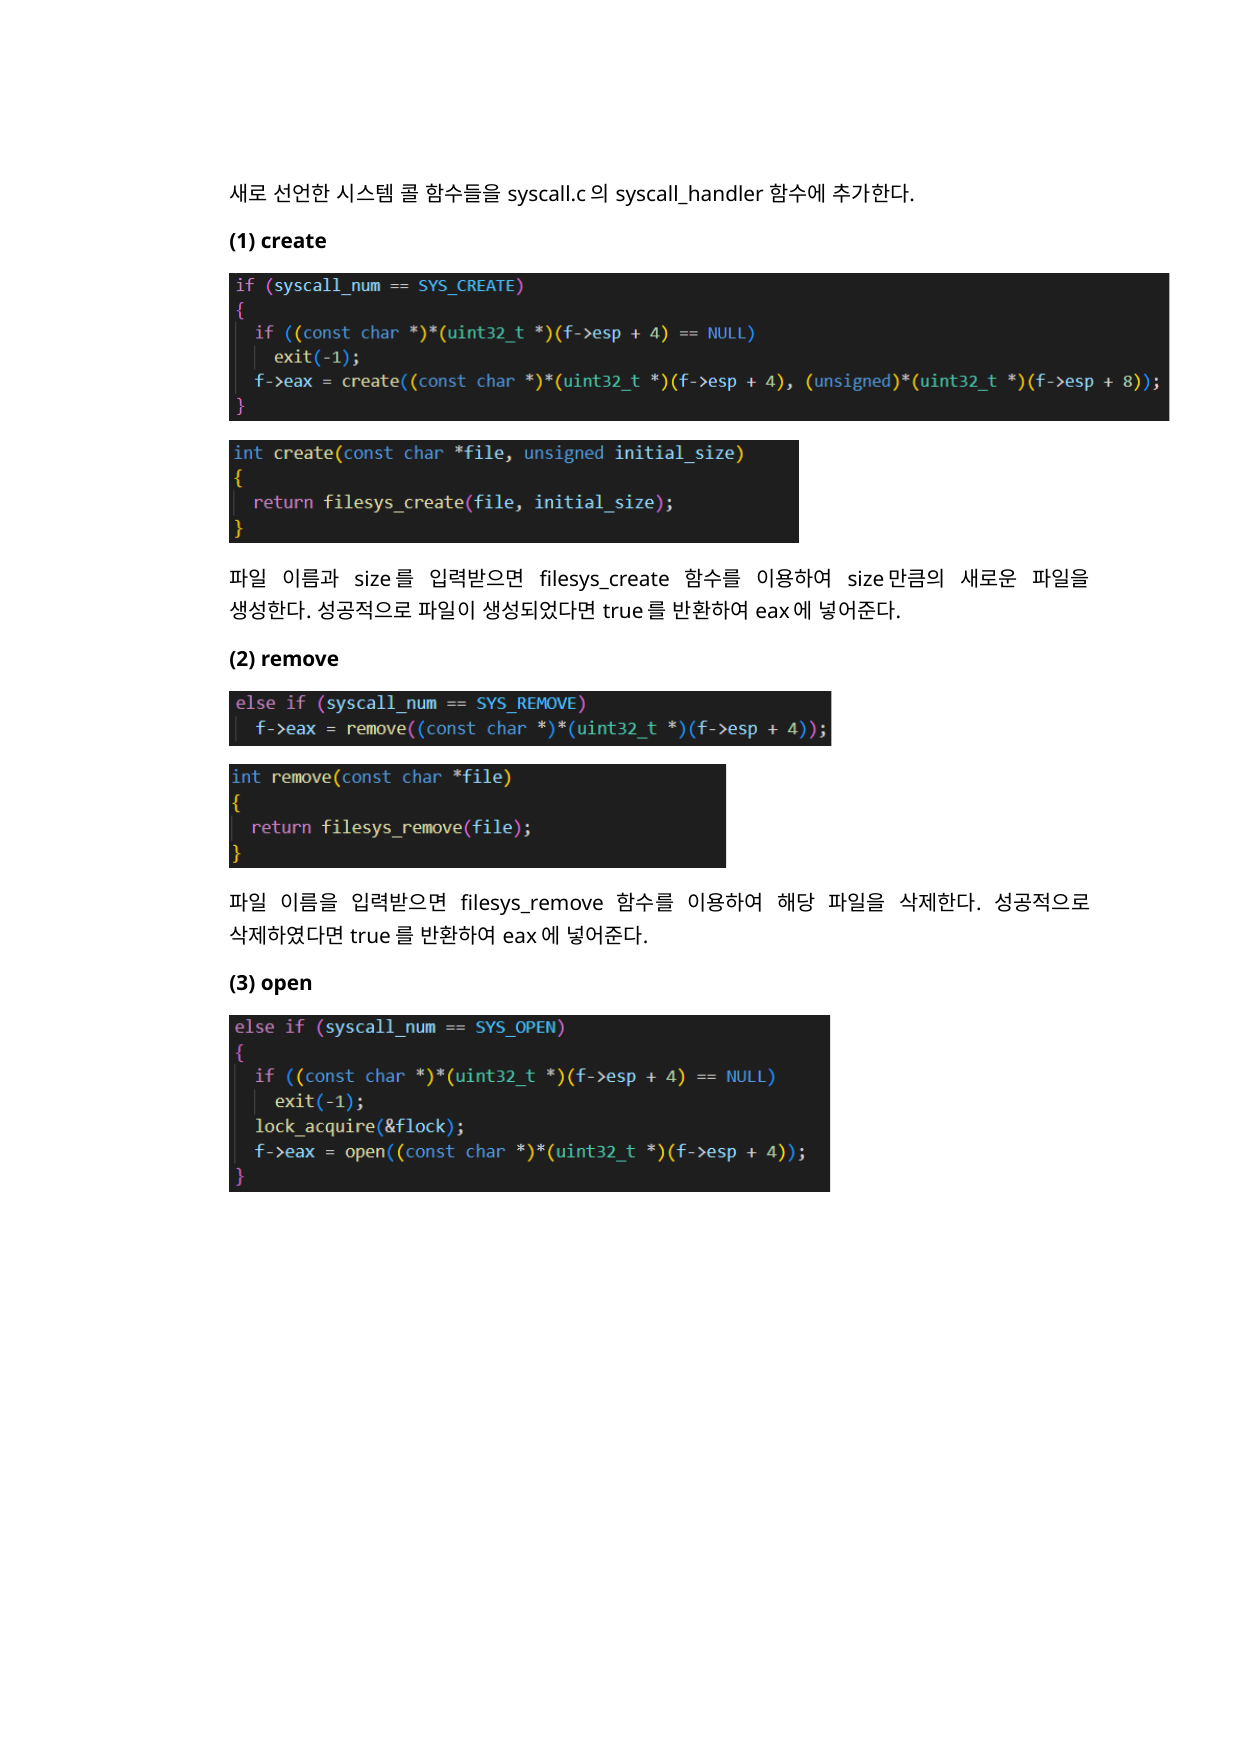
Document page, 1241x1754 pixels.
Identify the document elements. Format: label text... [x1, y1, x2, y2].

picture [229, 1015, 831, 1192]
list 새로 선언한 시스템 콜 함수들을 syscall.c의 syscall_handler 함수에 추가한다. [229, 177, 1090, 207]
list 파일 이름과 size를 입력받으면 filesys_create 함수를 이용하여 size만큼의 새로운 파일을 생성한다. 성공적으로 파일이 생성되었다면 true를 반환하여 eax에 넣어준다. [229, 562, 1090, 625]
list (3) open [229, 968, 1090, 997]
list 파일 이름을 입력받으면 filesys_remove 함수를 이용하여 해당 파일을 삭제한다. 성공적으로 삭제하였다면 true를 반환하여 eax에 넣어준다. [229, 886, 1090, 949]
list (1) create [229, 227, 1090, 255]
picture [229, 764, 727, 868]
picture [229, 691, 832, 746]
picture [229, 273, 1170, 421]
picture [229, 440, 799, 543]
list (2) remove [229, 644, 1090, 672]
